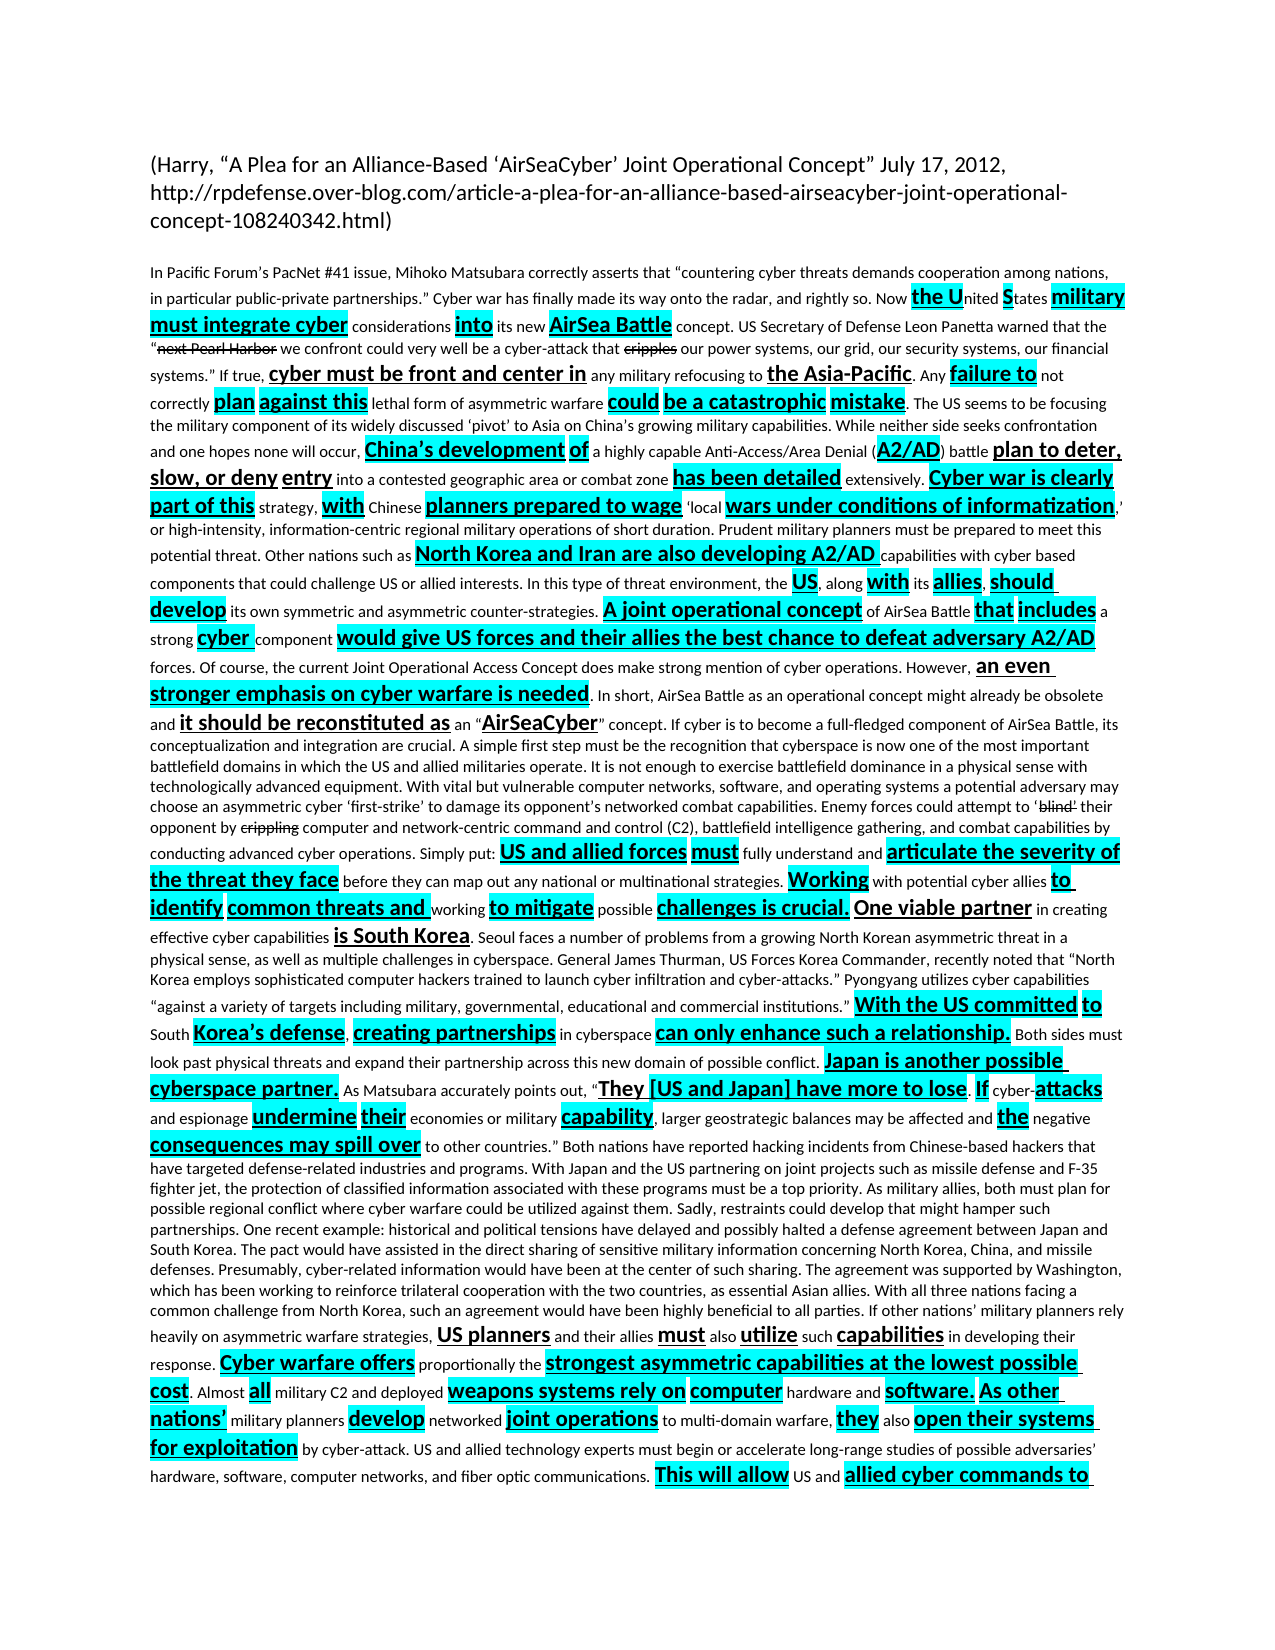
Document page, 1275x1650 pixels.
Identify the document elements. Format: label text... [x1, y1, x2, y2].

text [150, 262, 1125, 1489]
text (Harry, “A Plea for an Alliance-Based ‘AirSeaCyber’ Joint Operational Concept” July 17, 2012, http://rpdefense.over-blog.com/article-a-plea-for-an-alliance-based-airseacyber-joint-operational-concept-108240342.html) [150, 150, 1125, 234]
